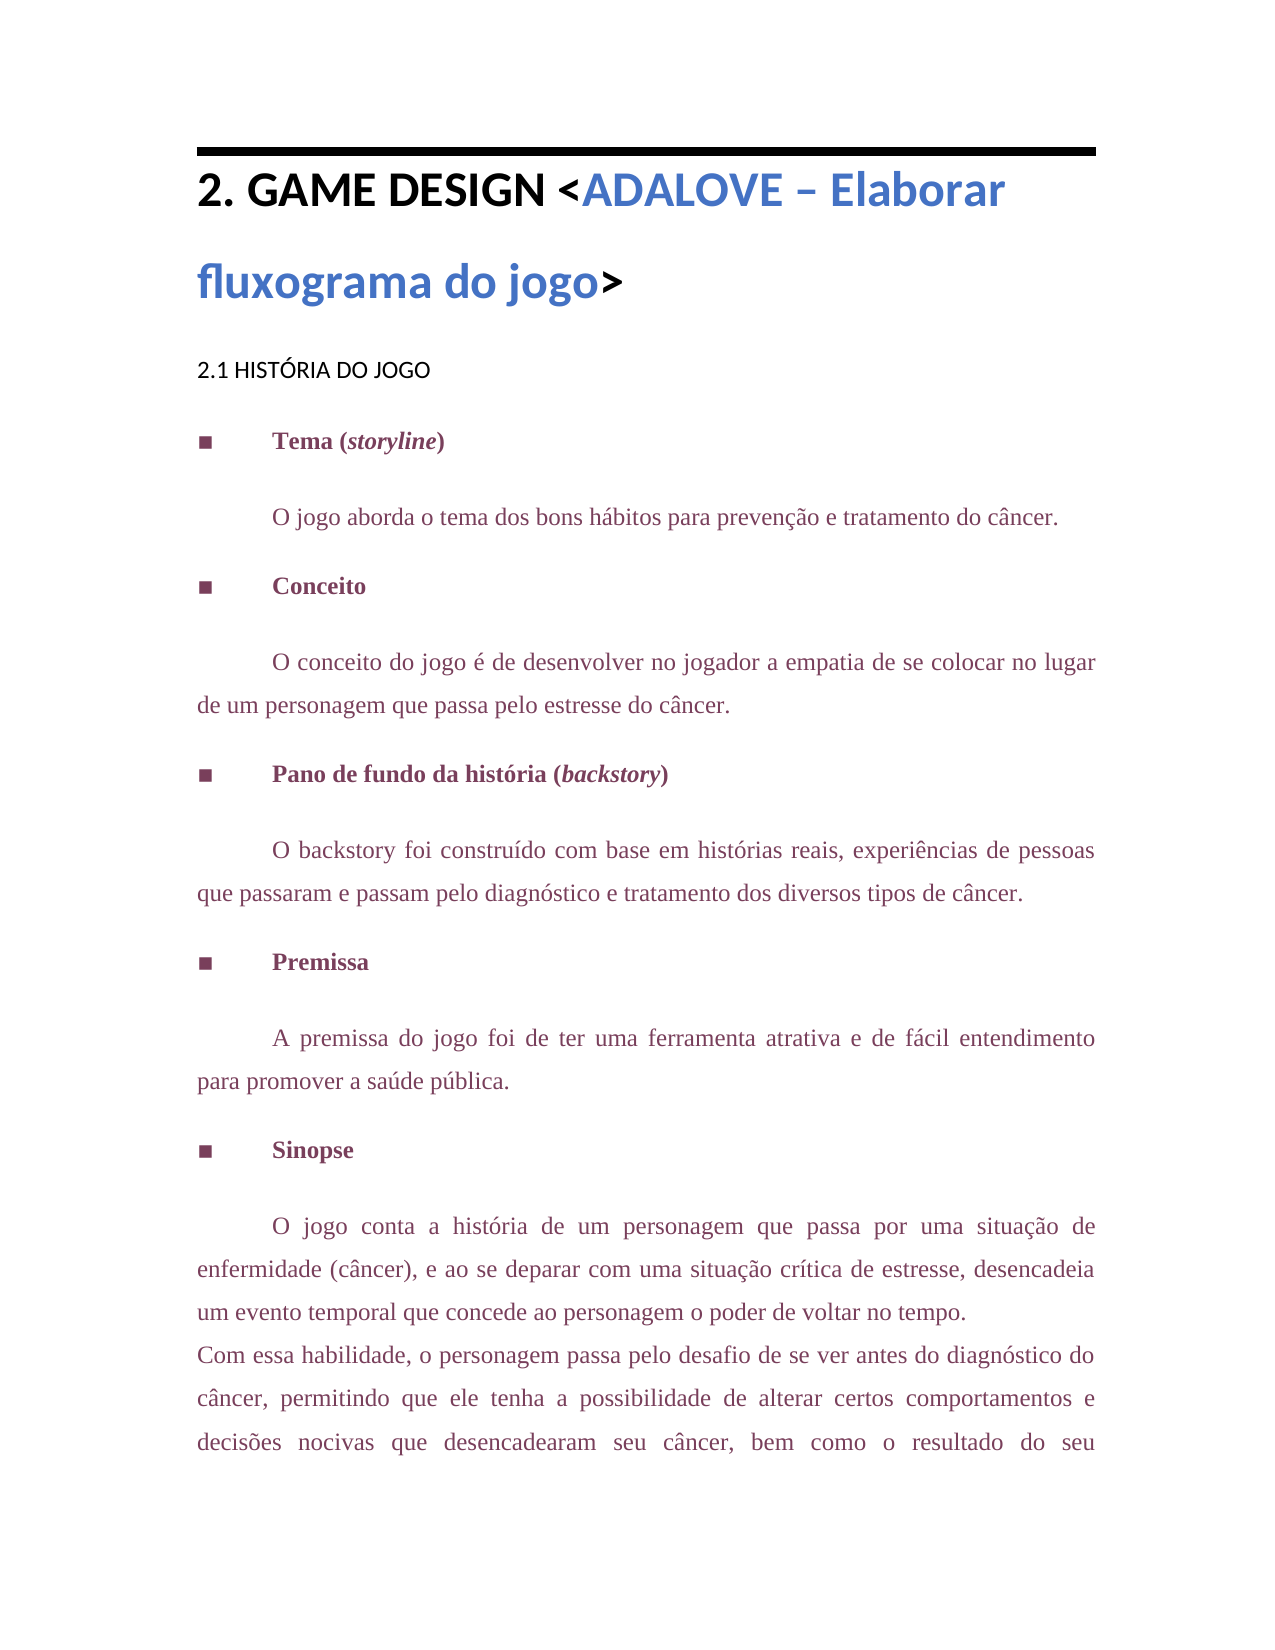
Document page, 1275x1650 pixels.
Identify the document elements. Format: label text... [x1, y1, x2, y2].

text A premissa do jogo foi de ter uma ferramenta atrativa e de fácil entendimento para promover a saúde pública. [197, 1023, 1096, 1095]
list Sinopse [197, 1122, 1096, 1173]
subtitle 2. GAME DESIGN <ADALOVE – Elaborar fluxograma do jogo> [197, 156, 1096, 311]
text O backstory foi construído com base em histórias reais, experiências de pessoas que passaram e passam pelo diagnóstico e tratamento dos diversos tipos de câncer. [197, 835, 1096, 907]
list Pano de fundo da história (backstory) [197, 745, 1096, 797]
text O jogo aborda o tema dos bons hábitos para prevenção e tratamento do câncer. [197, 502, 1096, 530]
subtitle 2.1 HISTÓRIA DO JOGO [197, 354, 1096, 384]
list Conceito [197, 557, 1096, 608]
list Premissa [197, 933, 1096, 985]
text O jogo conta a história de um personagem que passa por uma situação de enfermidade (câncer), e ao se deparar com uma situação crítica de estresse, desencadeia um evento temporal que concede ao personagem o poder de voltar no tempo. [197, 1211, 1096, 1326]
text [197, 1340, 1096, 1455]
list Tema (storyline) [197, 412, 1096, 463]
text O conceito do jogo é de desenvolver no jogador a empatia de se colocar no lugar de um personagem que passa pelo estresse do câncer. [197, 647, 1096, 718]
